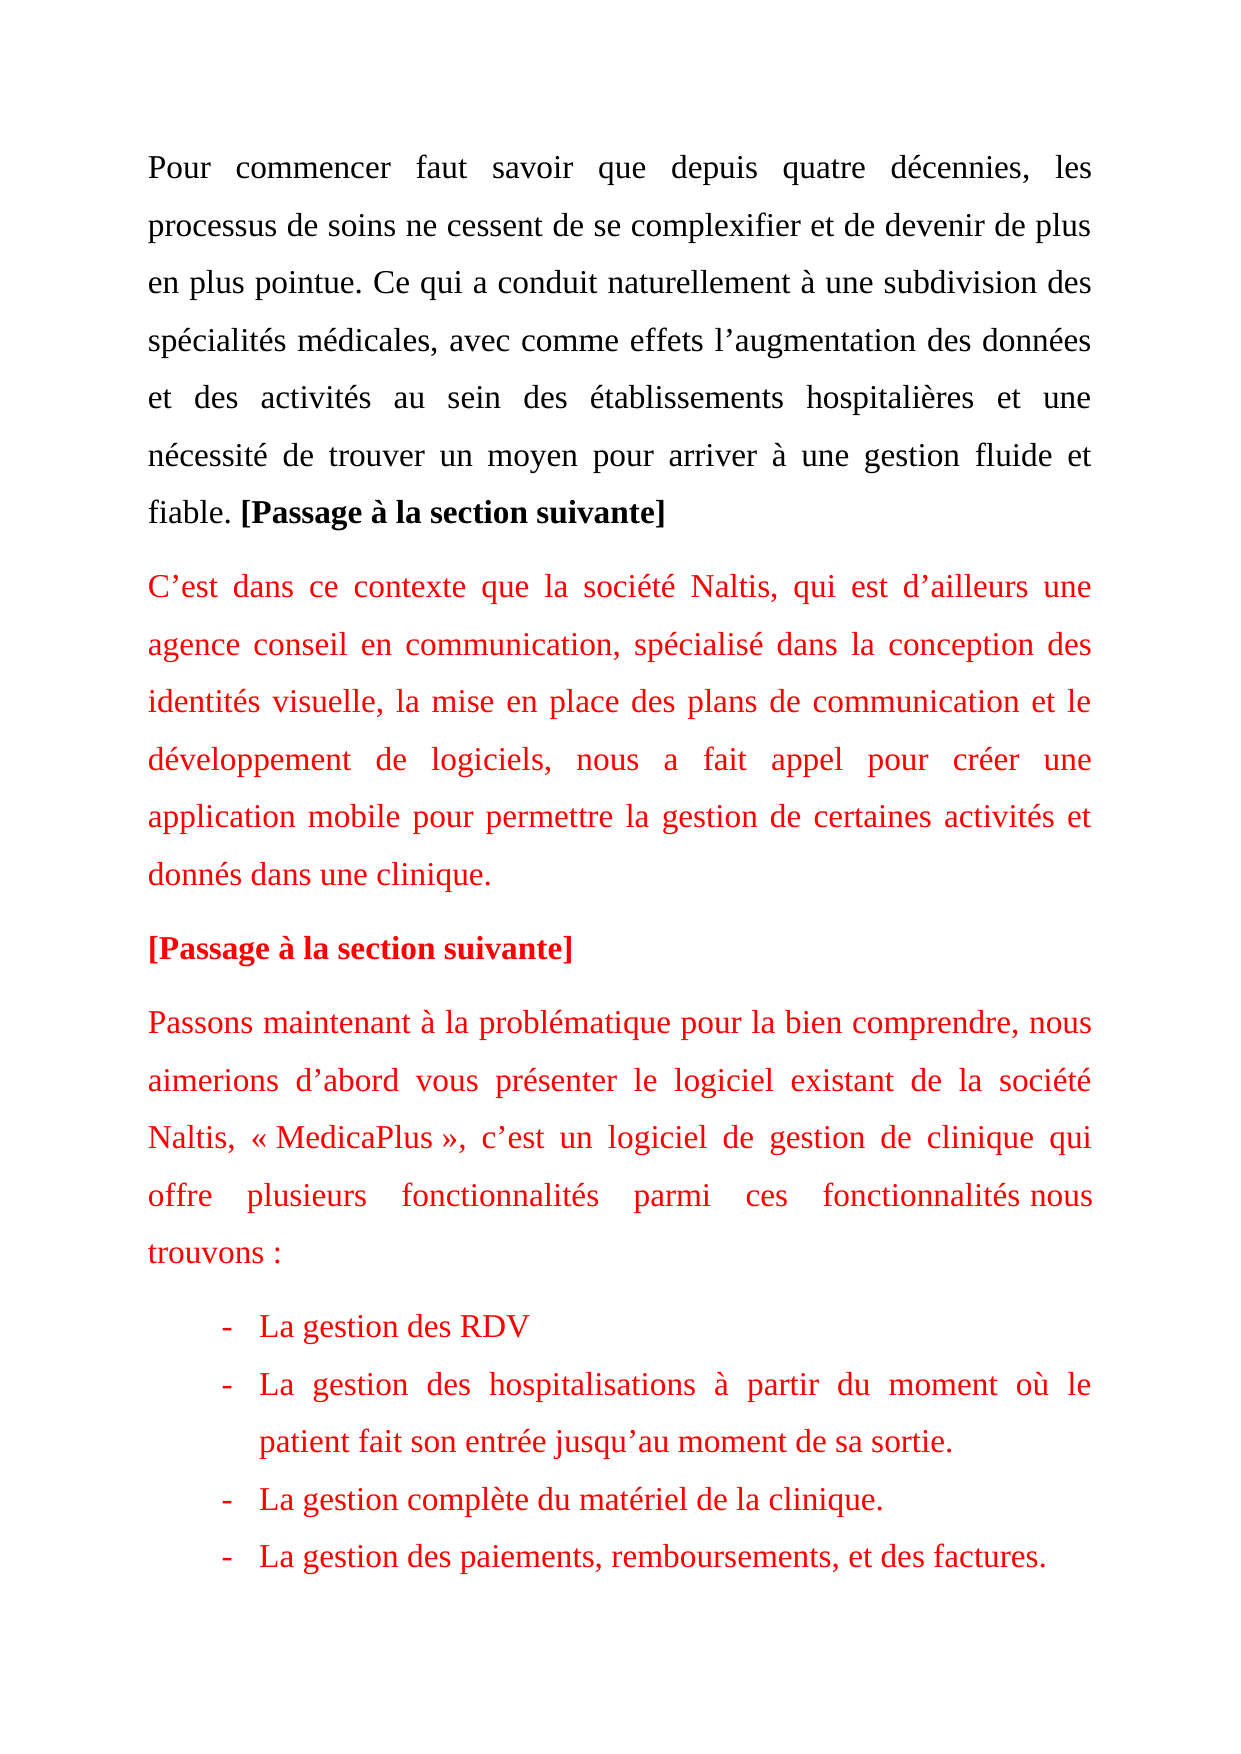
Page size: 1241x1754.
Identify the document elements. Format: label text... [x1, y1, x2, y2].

text Pour commencer faut savoir que depuis quatre décennies, les processus de soins ne cessent de se complexifier et de devenir de plus en plus pointue. Ce qui a conduit naturellement à une subdivision des spécialités médicales, avec comme effets l’augmentation des données et des activités au sein des établissements hospitalières et une nécessité de trouver un moyen pour arriver à une gestion fluide et fiable. [Passage à la section suivante] [148, 148, 1093, 531]
list La gestion des hospitalisations à partir du moment où le patient fait son entrée jusqu’au moment de sa sortie. [221, 1364, 1093, 1460]
list La gestion des paiements, remboursements, et des factures. [221, 1537, 1093, 1575]
text [Passage à la section suivante] [148, 928, 1093, 967]
text Passons maintenant à la problématique pour la bien comprendre, nous aimerions d’abord vous présenter le logiciel existant de la société Naltis, « MedicaPlus », c’est un logiciel de gestion de clinique qui offre plusieurs fonctionnalités parmi ces fonctionnalités nous trouvons : [148, 1003, 1093, 1271]
list La gestion complète du matériel de la clinique. [221, 1479, 1093, 1518]
text C’est dans ce contexte que la société Naltis, qui est d’ailleurs une agence conseil en communication, spécialisé dans la conception des identités visuelle, la mise en place des plans de communication et le développement de logiciels, nous a fait appel pour créer une application mobile pour permettre la gestion de certaines activités et donnés dans une clinique. [148, 567, 1093, 893]
list La gestion des RDV [221, 1307, 1093, 1345]
